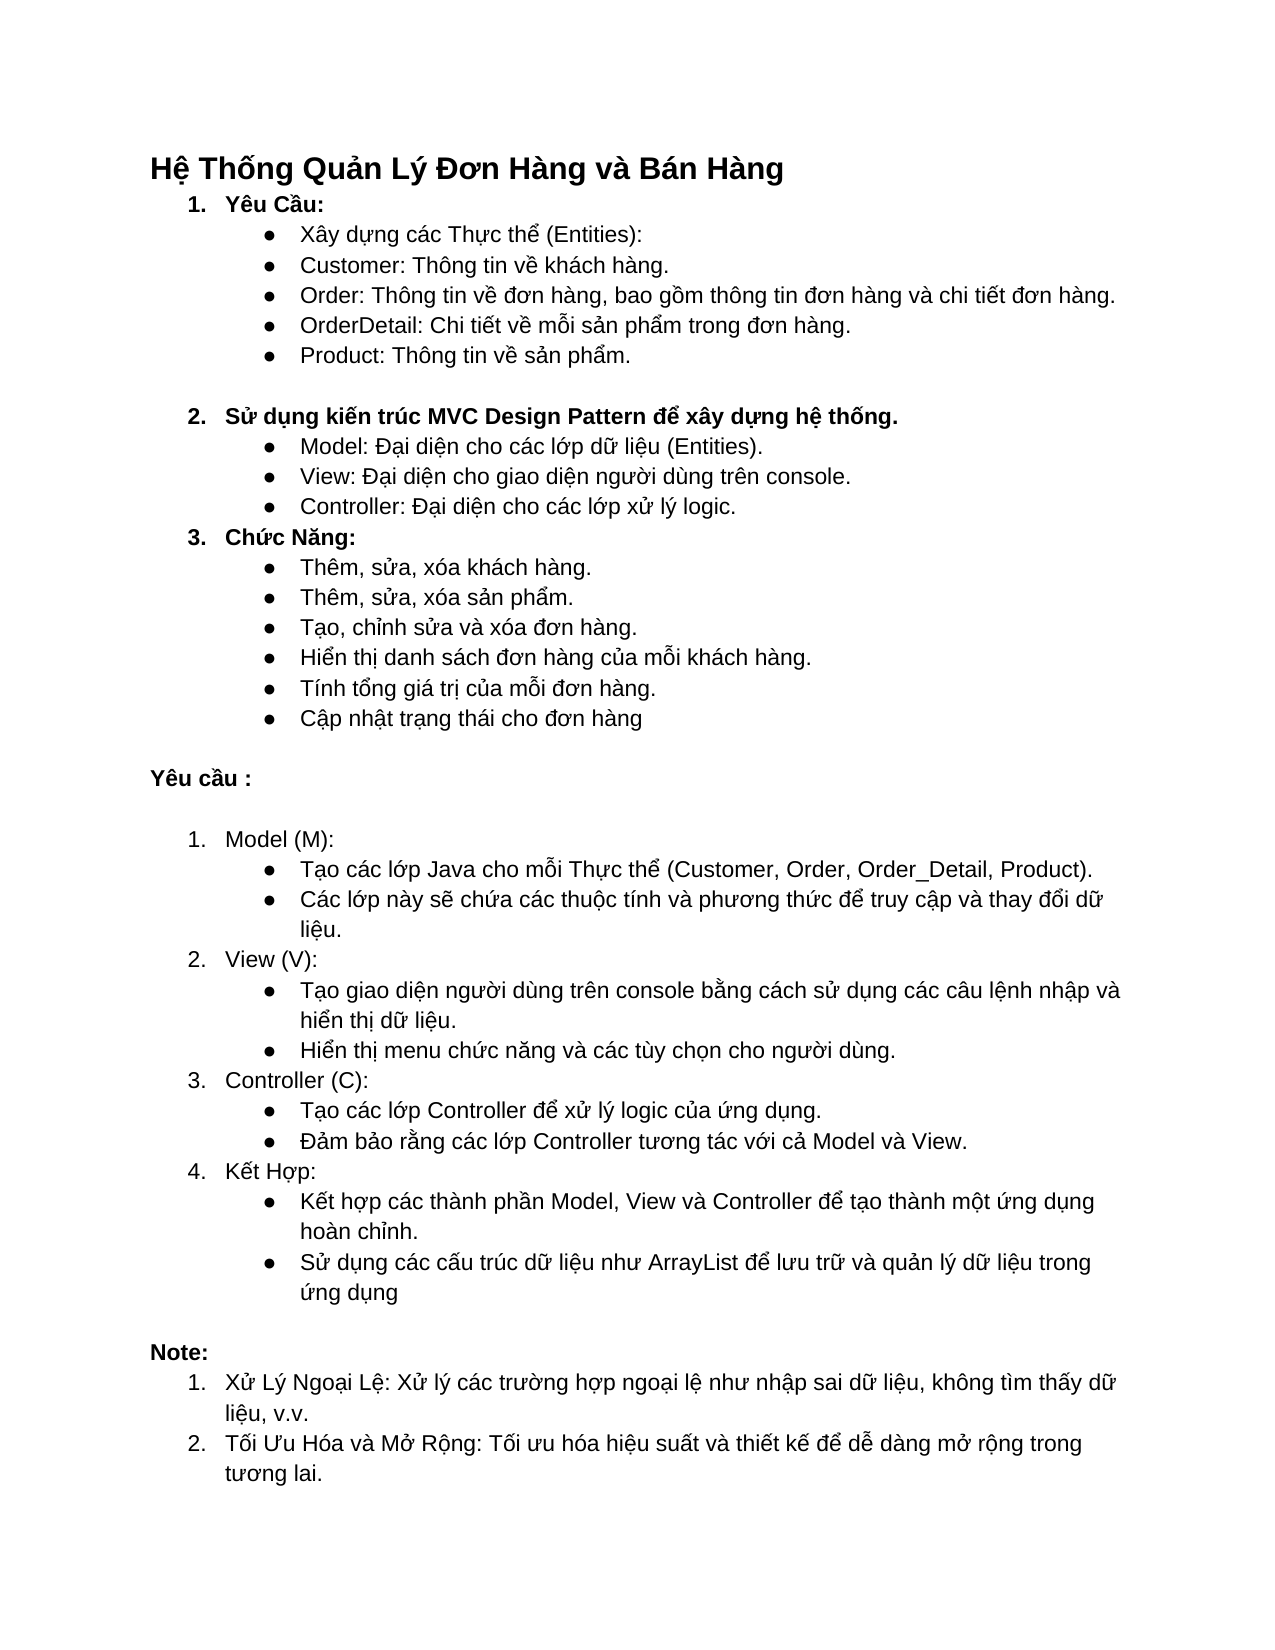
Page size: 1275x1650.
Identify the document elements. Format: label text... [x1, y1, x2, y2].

list Yêu Cầu: [187, 191, 1125, 218]
list Model (M): [187, 826, 1125, 852]
list Thêm, sửa, xóa khách hàng. [262, 554, 1125, 580]
list Đảm bảo rằng các lớp Controller tương tác với cả Model và View. [262, 1128, 1125, 1154]
list Hiển thị danh sách đơn hàng của mỗi khách hàng. [262, 644, 1125, 671]
list Tạo các lớp Controller để xử lý logic của ứng dụng. [262, 1097, 1125, 1124]
list Customer: Thông tin về khách hàng. [262, 252, 1125, 278]
list Order: Thông tin về đơn hàng, bao gồm thông tin đơn hàng và chi tiết đơn hàng. [262, 282, 1125, 308]
list Tạo, chỉnh sửa và xóa đơn hàng. [262, 614, 1125, 641]
list Controller (C): [187, 1067, 1125, 1094]
list Hiển thị menu chức năng và các tùy chọn cho người dùng. [262, 1037, 1125, 1063]
text Hệ Thống Quản Lý Đơn Hàng và Bán Hàng [150, 150, 1125, 186]
list Model: Đại diện cho các lớp dữ liệu (Entities). [262, 433, 1125, 459]
list Sử dụng kiến trúc MVC Design Pattern để xây dựng hệ thống. [187, 403, 1125, 429]
list Thêm, sửa, xóa sản phẩm. [262, 584, 1125, 610]
list View (V): [187, 946, 1125, 973]
list Kết Hợp: [187, 1158, 1125, 1184]
list Tạo giao diện người dùng trên console bằng cách sử dụng các câu lệnh nhập và hiển thị dữ liệu. [262, 977, 1125, 1033]
list Kết hợp các thành phần Model, View và Controller để tạo thành một ứng dụng hoàn chỉnh. [262, 1188, 1125, 1245]
list Xây dựng các Thực thể (Entities): [262, 221, 1125, 248]
list Sử dụng các cấu trúc dữ liệu như ArrayList để lưu trữ và quản lý dữ liệu trong ứng dụng [262, 1248, 1125, 1305]
list Xử Lý Ngoại Lệ: Xử lý các trường hợp ngoại lệ như nhập sai dữ liệu, không tìm thấy dữ liệu, v.v. [187, 1369, 1125, 1426]
list View: Đại diện cho giao diện người dùng trên console. [262, 463, 1125, 489]
list Product: Thông tin về sản phẩm. [262, 342, 1125, 369]
list Chức Năng: [187, 523, 1125, 550]
list Tạo các lớp Java cho mỗi Thực thể (Customer, Order, Order_Detail, Product). [262, 856, 1125, 882]
list Cập nhật trạng thái cho đơn hàng [262, 705, 1125, 731]
list Tính tổng giá trị của mỗi đơn hàng. [262, 674, 1125, 701]
text Note: [150, 1339, 1125, 1366]
list Controller: Đại diện cho các lớp xử lý logic. [262, 493, 1125, 520]
text Yêu cầu : [150, 765, 1125, 792]
list Tối Ưu Hóa và Mở Rộng: Tối ưu hóa hiệu suất và thiết kế để dễ dàng mở rộng trong tương lai. [187, 1430, 1125, 1486]
list Các lớp này sẽ chứa các thuộc tính và phương thức để truy cập và thay đổi dữ liệu. [262, 886, 1125, 943]
list OrderDetail: Chi tiết về mỗi sản phẩm trong đơn hàng. [262, 312, 1125, 338]
